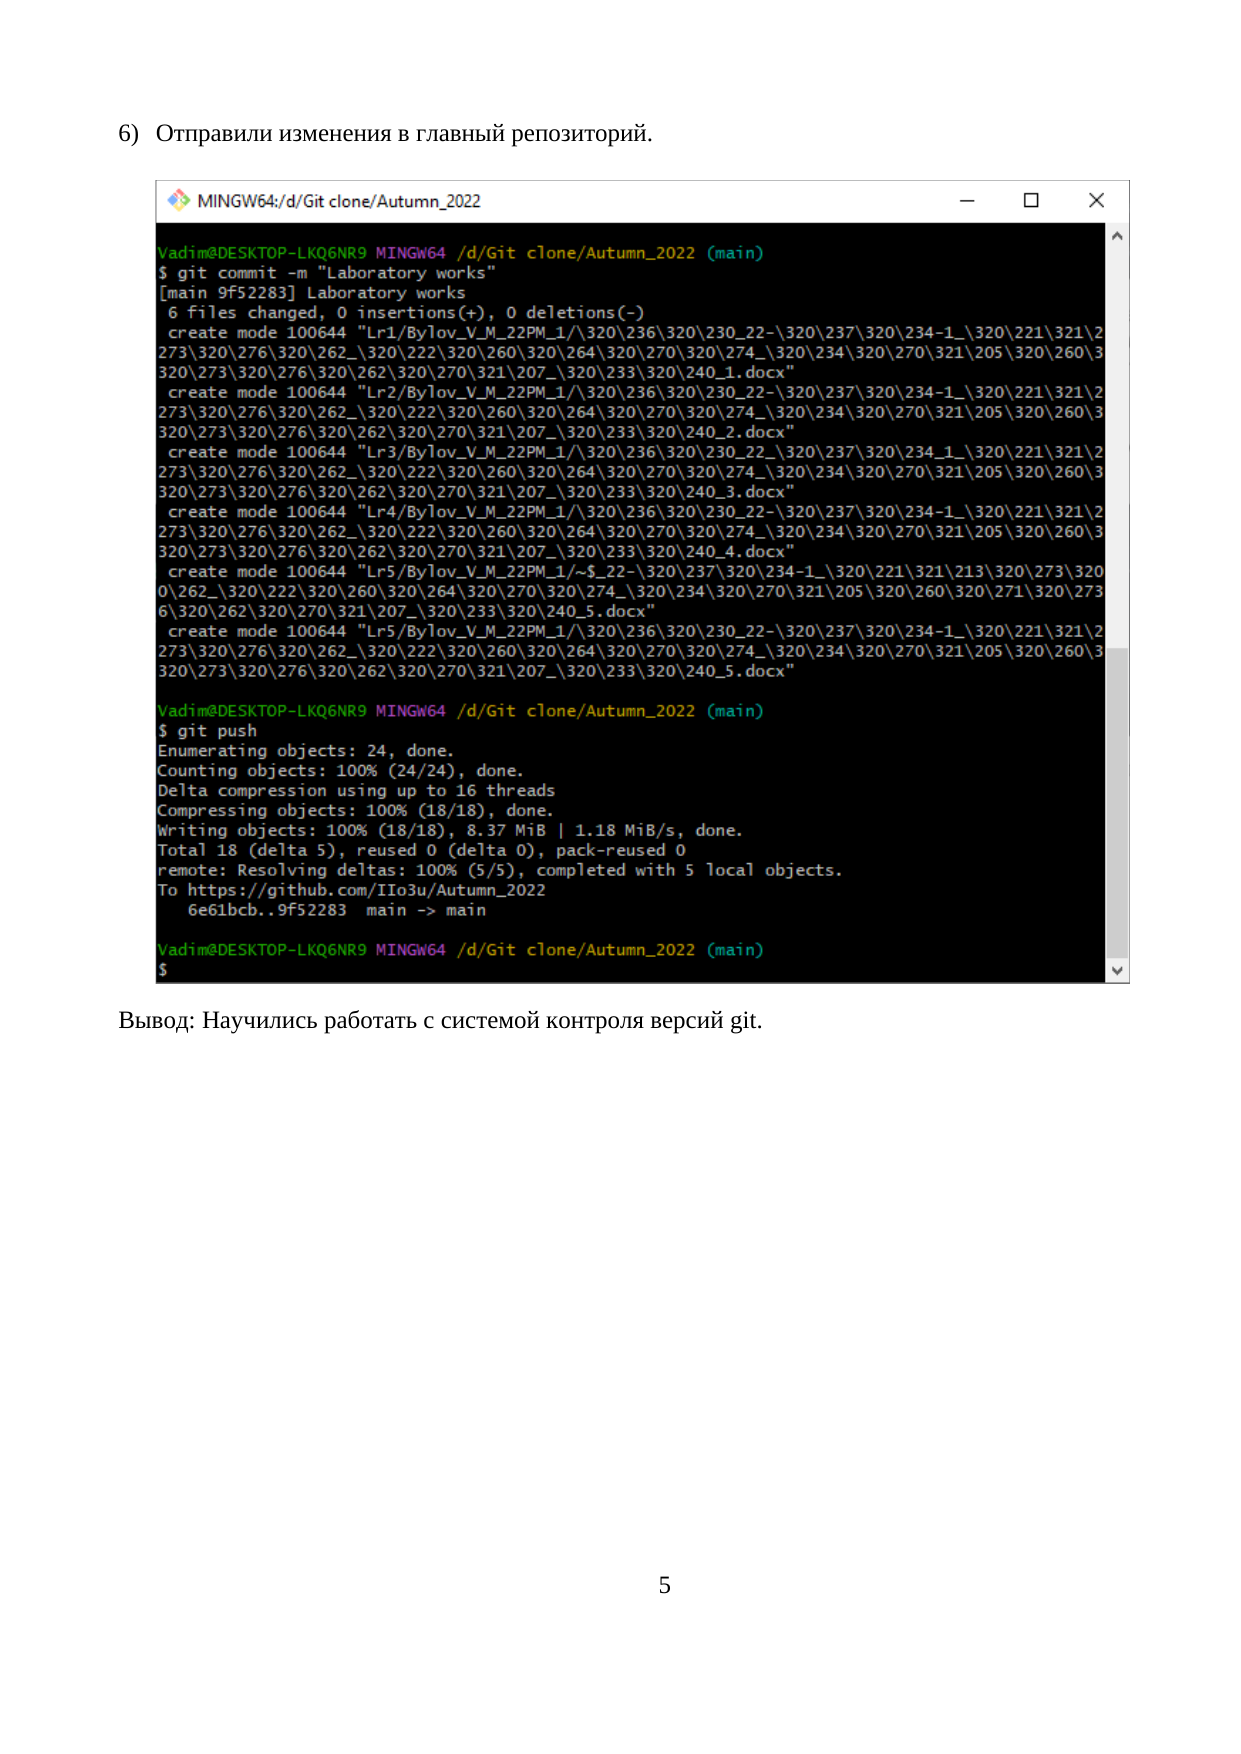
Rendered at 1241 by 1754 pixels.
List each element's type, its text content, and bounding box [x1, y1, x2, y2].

list Отправили изменения в главный репозиторий. [118, 118, 1152, 147]
text Вывод: Научились работать с системой контроля версий git. [118, 1005, 1152, 1033]
picture [155, 180, 1130, 984]
